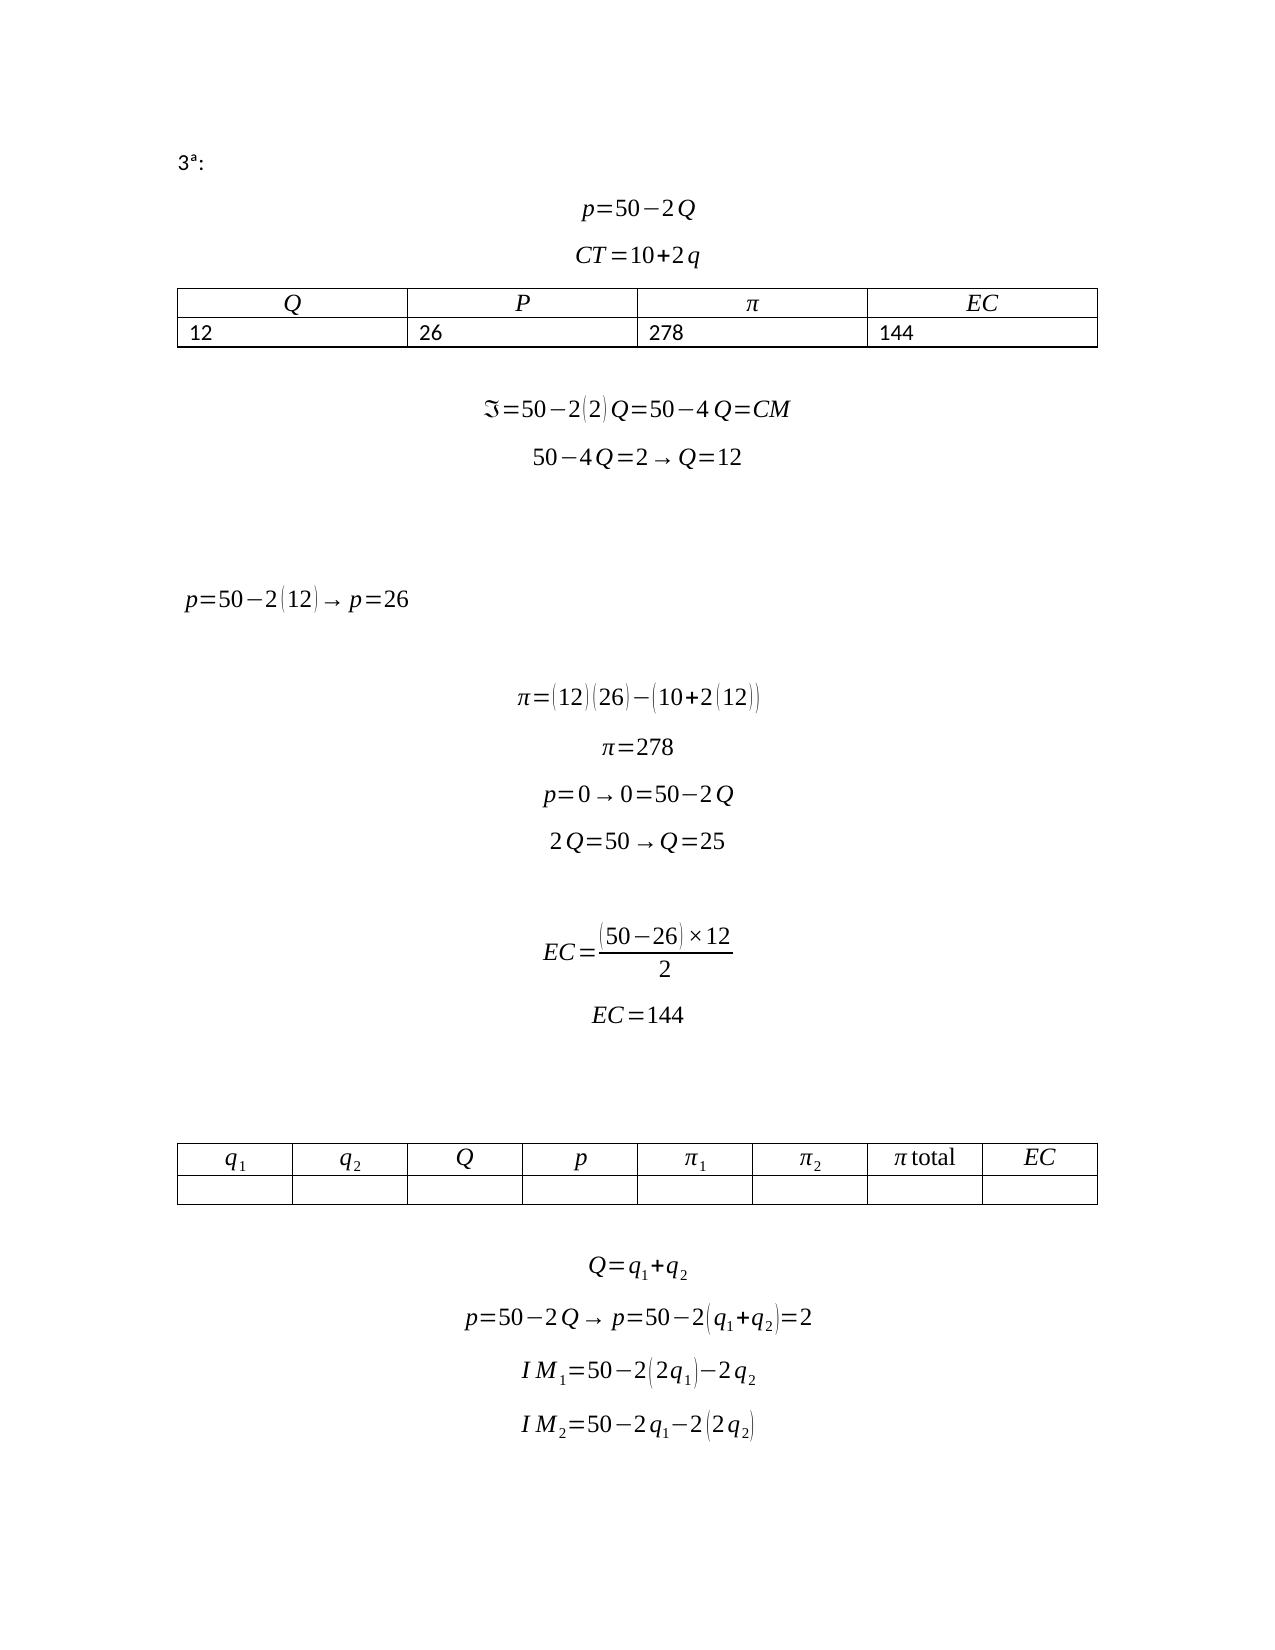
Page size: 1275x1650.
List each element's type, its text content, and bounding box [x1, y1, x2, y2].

table_header [178, 289, 407, 317]
table_header [523, 1144, 637, 1175]
table_header [753, 1144, 867, 1175]
text 3ª: [177, 148, 1098, 176]
table_header [408, 289, 637, 317]
table_cell [868, 1176, 982, 1204]
table_header [178, 1144, 292, 1175]
table_header [868, 1144, 982, 1175]
table_header [638, 1144, 752, 1175]
table_cell [293, 1176, 407, 1204]
table_cell 278 [638, 318, 867, 346]
table_header [293, 1144, 407, 1175]
table_cell [178, 1176, 292, 1204]
table_cell 26 [408, 318, 637, 346]
table_header [638, 289, 867, 317]
table_cell 12 [178, 318, 407, 346]
table_header [983, 1144, 1097, 1175]
table_cell 144 [868, 318, 1097, 346]
table_cell [523, 1176, 637, 1204]
table_header [408, 1144, 522, 1175]
table_cell [408, 1176, 522, 1204]
table_cell [983, 1176, 1097, 1204]
table_header [868, 289, 1097, 317]
table_cell [753, 1176, 867, 1204]
table_cell [638, 1176, 752, 1204]
